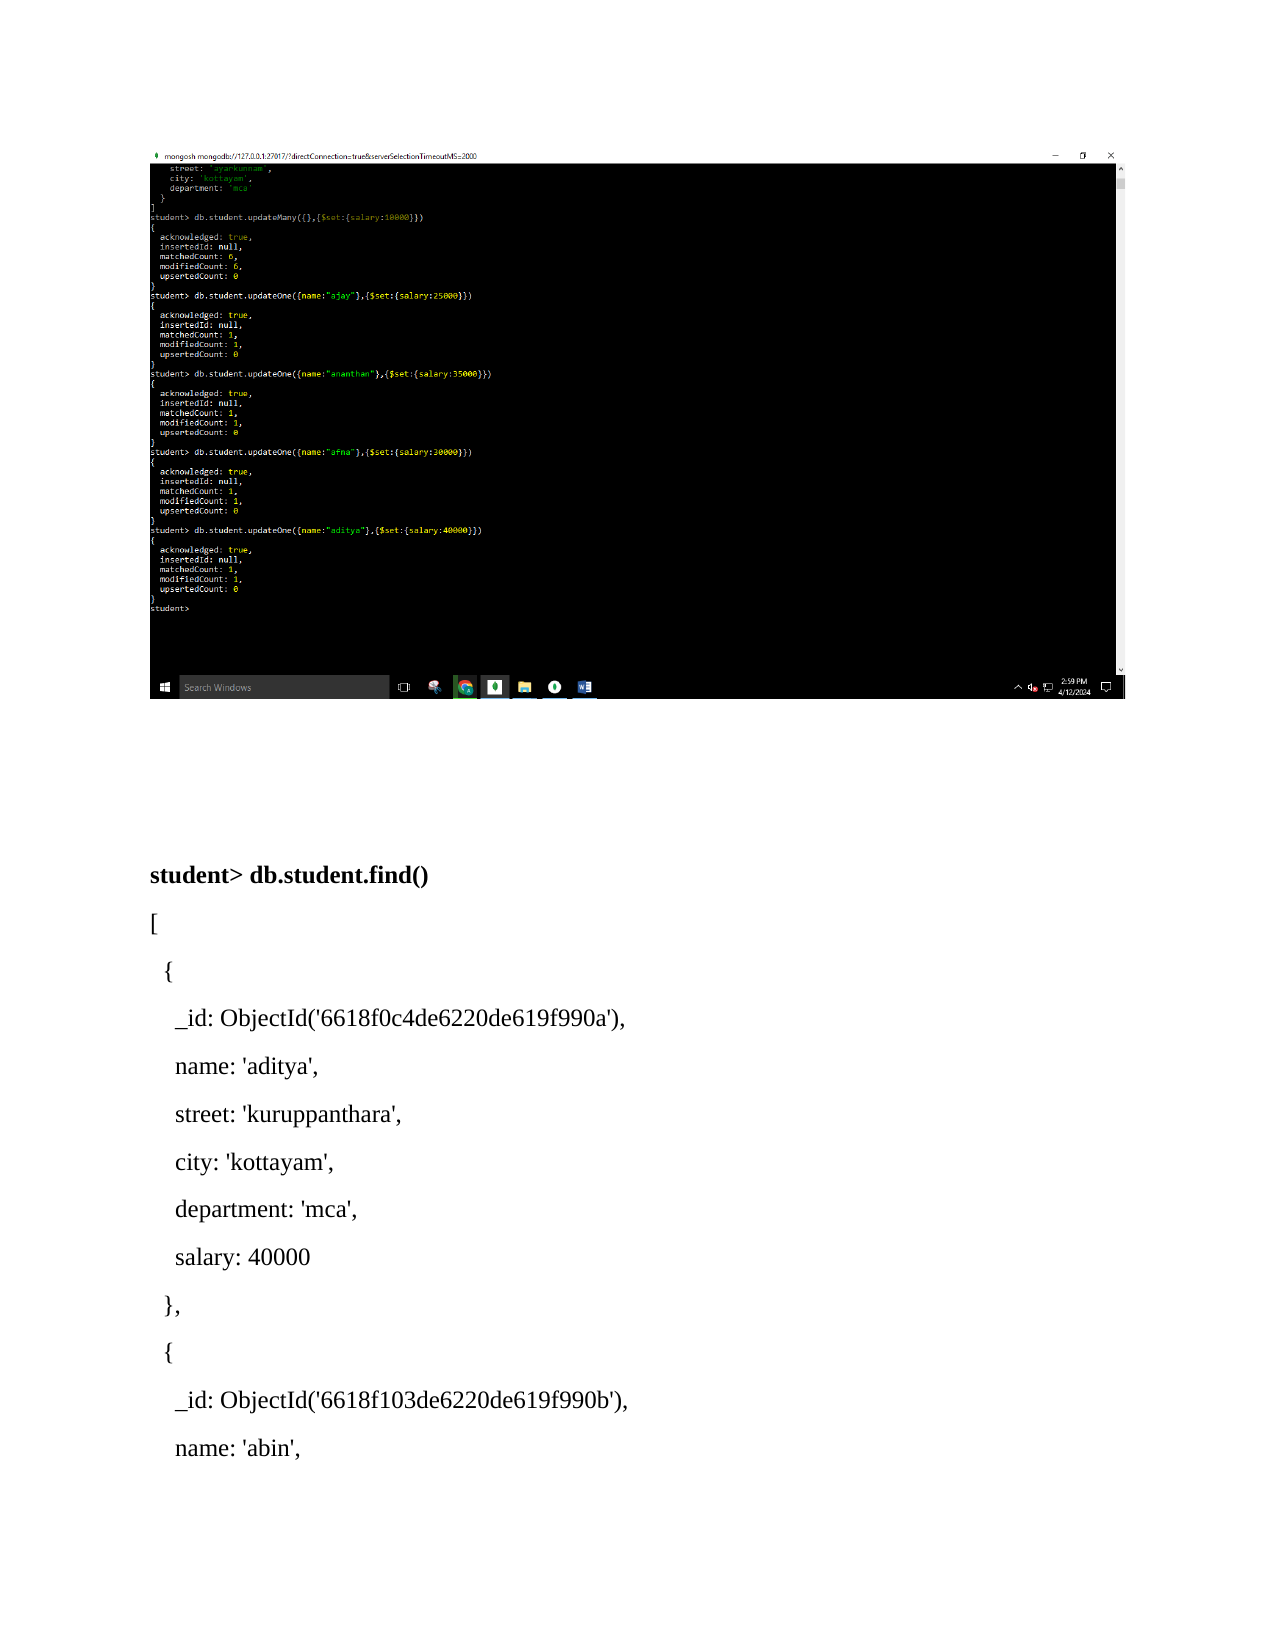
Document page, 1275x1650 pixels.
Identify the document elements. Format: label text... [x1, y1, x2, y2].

text }, [150, 1290, 1125, 1318]
text name: 'abin', [150, 1433, 1125, 1462]
text [ [150, 908, 1125, 937]
text _id: ObjectId('6618f0c4de6220de619f990a'), [150, 1003, 1125, 1032]
text student> db.student.find() [150, 860, 1125, 889]
text salary: 40000 [150, 1242, 1125, 1271]
text { [150, 956, 1125, 984]
text name: 'aditya', [150, 1051, 1125, 1080]
text city: 'kottayam', [150, 1147, 1125, 1175]
text street: 'kuruppanthara', [150, 1099, 1125, 1128]
text department: 'mca', [150, 1194, 1125, 1223]
text { [150, 1337, 1125, 1366]
picture [150, 150, 1125, 699]
text _id: ObjectId('6618f103de6220de619f990b'), [150, 1385, 1125, 1414]
